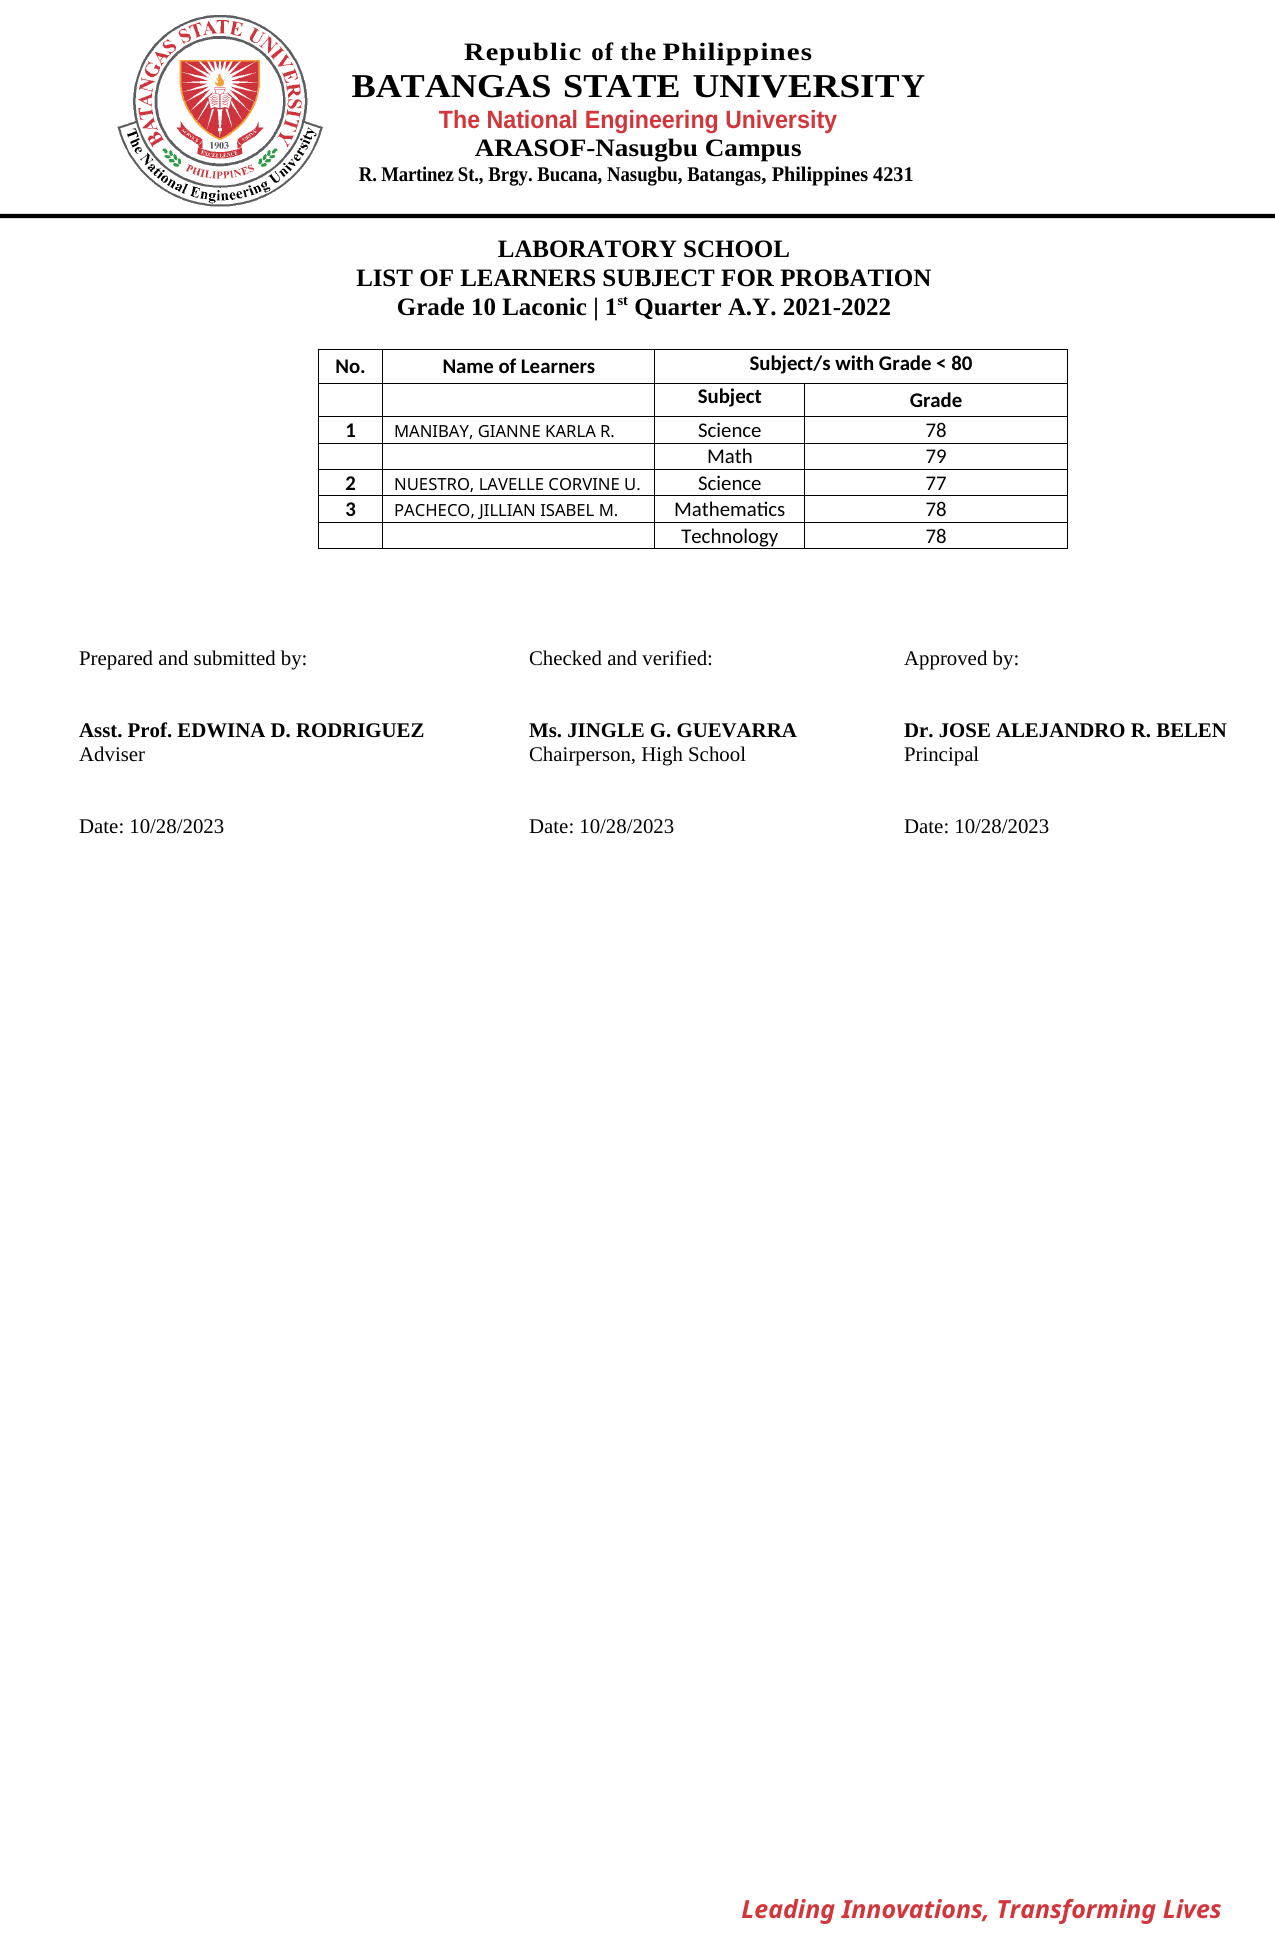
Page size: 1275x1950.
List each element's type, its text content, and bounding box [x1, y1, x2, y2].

table_cell 77 [805, 470, 1067, 495]
table_cell Science [655, 417, 804, 442]
text Grade 10 Laconic | 1st Quarter A.Y. 2021-2022 [156, 292, 1131, 321]
table_cell Technology [655, 523, 804, 548]
table_header No. [319, 350, 382, 383]
table_cell [383, 384, 654, 416]
table_cell Mathematics [655, 496, 804, 522]
text LIST OF LEARNERS SUBJECT FOR PROBATION [156, 263, 1131, 292]
table_cell [383, 444, 654, 469]
table_cell [319, 523, 382, 548]
table_cell 2 [319, 470, 382, 495]
table_header Subject/s with Grade < 80 [655, 350, 1067, 383]
table_cell [319, 384, 382, 416]
table_cell 1 [319, 417, 382, 442]
table_cell 3 [319, 496, 382, 522]
table_cell Math [655, 444, 804, 469]
picture [116, 12, 323, 208]
table_cell [383, 523, 654, 548]
table_cell MANIBAY, GIANNE KARLA R. [383, 417, 654, 442]
table_cell 78 [805, 417, 1067, 442]
table_cell Grade [805, 384, 1067, 416]
table_cell Subject [655, 384, 804, 416]
text LABORATORY SCHOOL [156, 234, 1131, 263]
table_cell PACHECO, JILLIAN ISABEL M. [383, 496, 654, 522]
table_cell Science [655, 470, 804, 495]
table_cell 78 [805, 496, 1067, 522]
table_header Name of Learners [383, 350, 654, 383]
table_cell 79 [805, 444, 1067, 469]
table_cell [319, 444, 382, 469]
table_cell NUESTRO, LAVELLE CORVINE U. [383, 470, 654, 495]
table_cell 78 [805, 523, 1067, 548]
